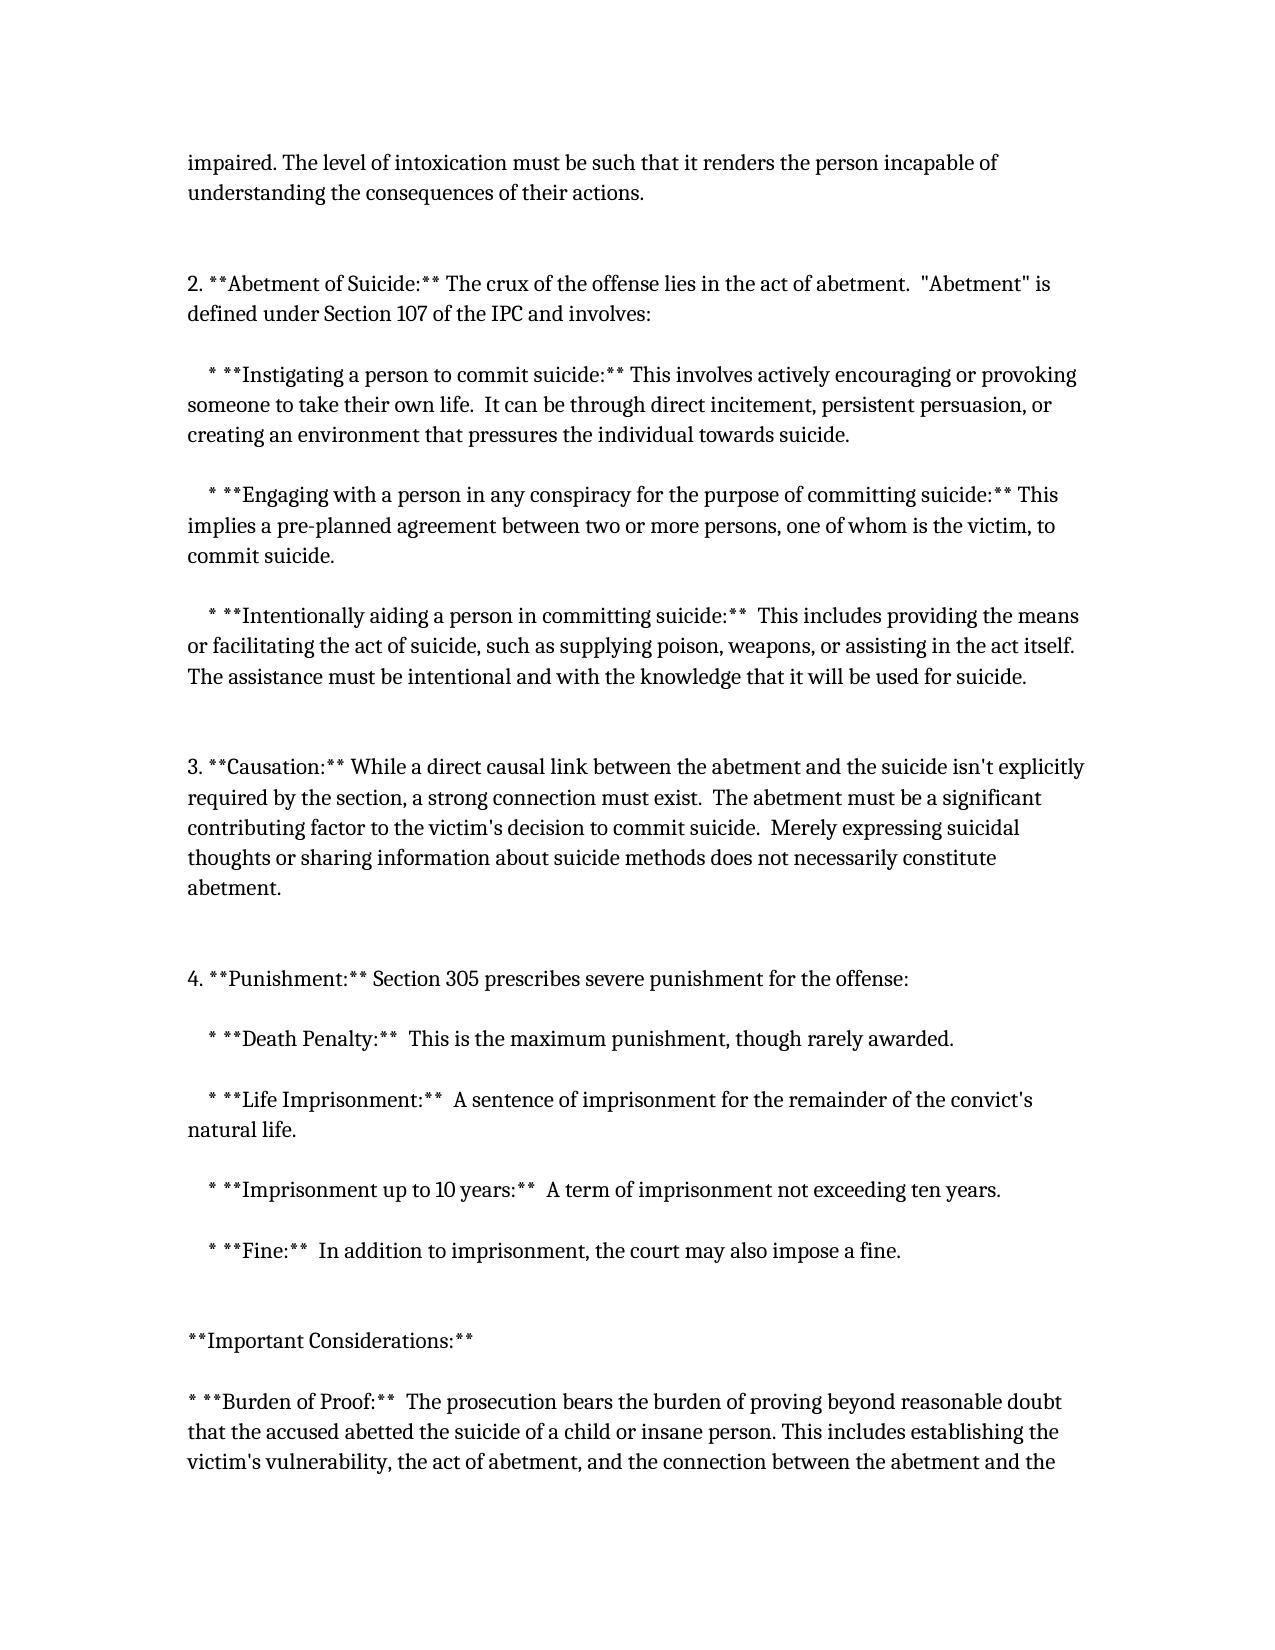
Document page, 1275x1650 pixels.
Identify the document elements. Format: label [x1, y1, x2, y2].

text [187, 150, 1087, 1475]
